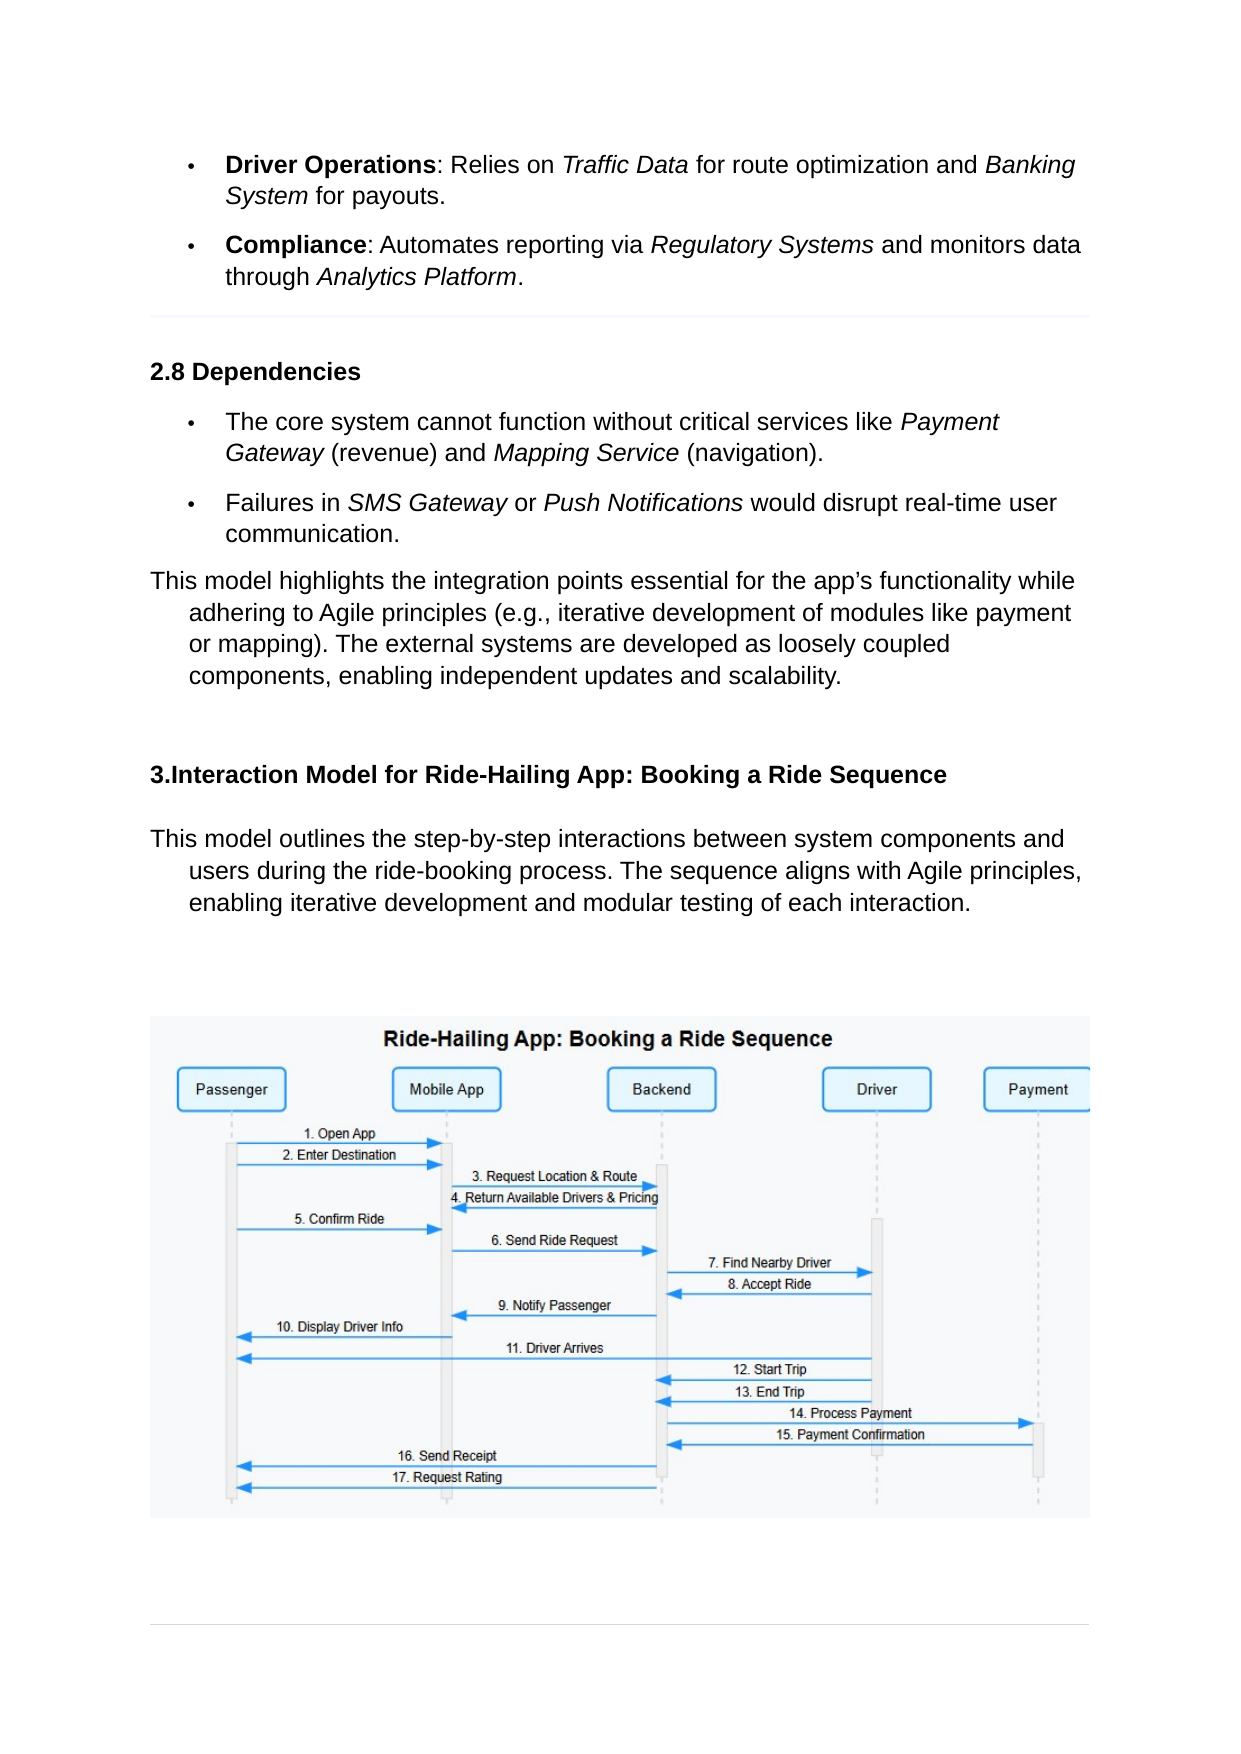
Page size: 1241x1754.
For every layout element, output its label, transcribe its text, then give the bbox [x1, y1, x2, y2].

list Failures in SMS Gateway or Push Notifications would disrupt real-time user communication. [187, 488, 1087, 548]
list Driver Operations: Relies on Traffic Data for route optimization and Banking System for payouts. [187, 150, 1087, 210]
text This model outlines the step-by-step interactions between system components and users during the ride-booking process. The sequence aligns with Agile principles, enabling iterative development and modular testing of each interaction. [150, 824, 1088, 916]
picture [150, 1016, 1091, 1518]
list The core system cannot function without critical services like Payment Gateway (revenue) and Mapping Service (navigation). [187, 407, 1087, 467]
list Compliance: Automates reporting via Regulatory Systems and monitors data through Analytics Platform. [187, 231, 1087, 291]
text 2.8 Dependencies [150, 357, 1087, 386]
text 3.Interaction Model for Ride-Hailing App: Booking a Ride Sequence [150, 760, 1087, 789]
text This model highlights the integration points essential for the app’s functionality while adhering to Agile principles (e.g., iterative development of modules like payment or mapping). The external systems are developed as loosely coupled components, enabling independent updates and scalability. [150, 566, 1088, 690]
